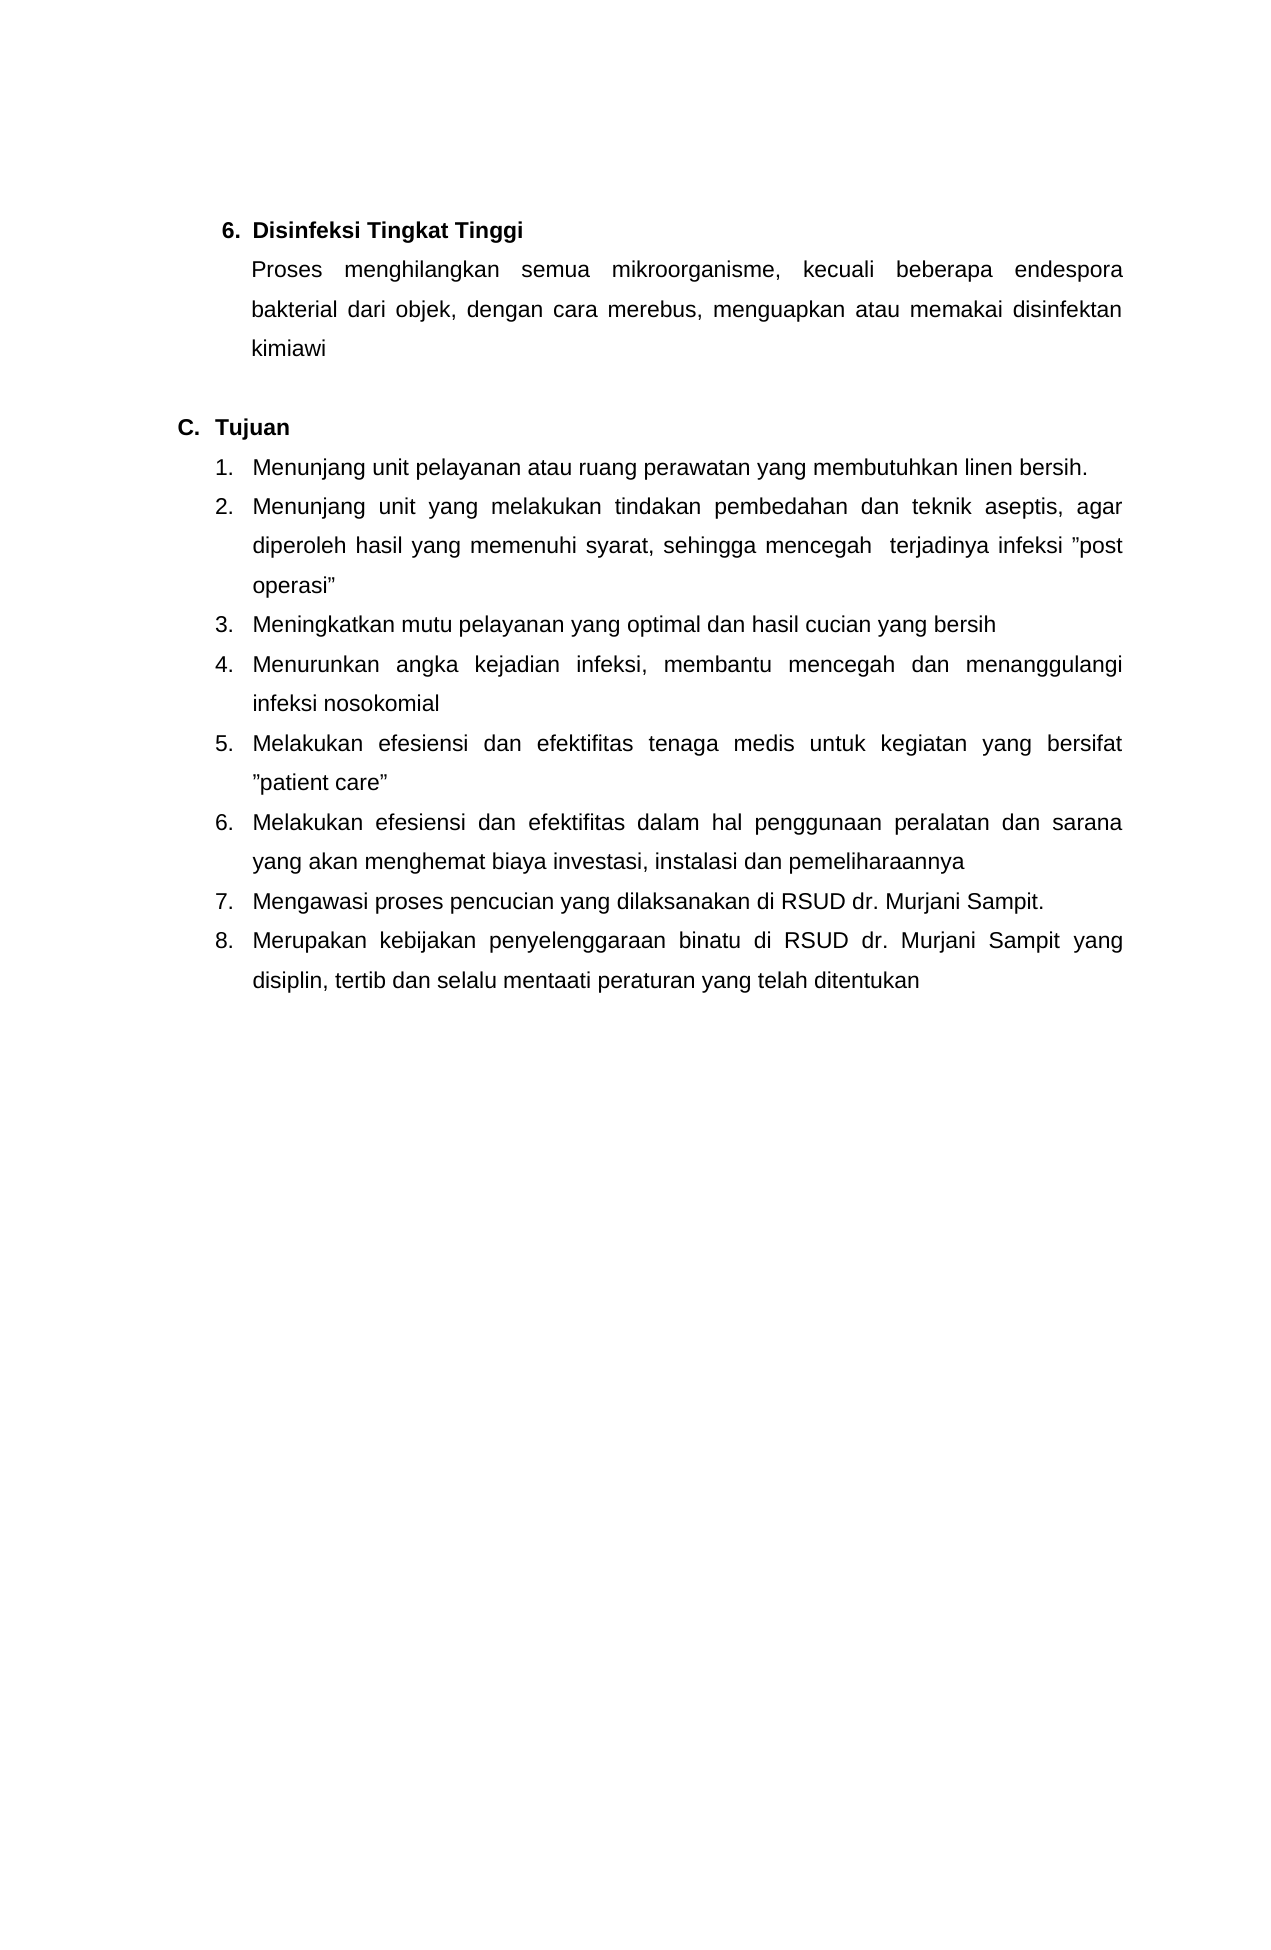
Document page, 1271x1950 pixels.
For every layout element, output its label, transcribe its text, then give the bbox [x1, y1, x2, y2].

list Merupakan kebijakan penyelenggaraan binatu di RSUD dr. Murjani Sampit yang disiplin, tertib dan selalu mentaati peraturan yang telah ditentukan [215, 927, 1123, 993]
list Disinfeksi Tingkat Tinggi [222, 217, 1123, 243]
list Tujuan [177, 414, 1123, 440]
list Melakukan efesiensi dan efektifitas tenaga medis untuk kegiatan yang bersifat ”patient care” [215, 730, 1123, 796]
list Meningkatkan mutu pelayanan yang optimal dan hasil cucian yang bersih [215, 611, 1123, 638]
list Melakukan efesiensi dan efektifitas dalam hal penggunaan peralatan dan sarana yang akan menghemat biaya investasi, instalasi dan pemeliharaannya [215, 809, 1123, 875]
list Menunjang unit pelayanan atau ruang perawatan yang membutuhkan linen bersih. [215, 453, 1123, 480]
list Menunjang unit yang melakukan tindakan pembedahan dan teknik aseptis, agar diperoleh hasil yang memenuhi syarat, sehingga mencegah terjadinya infeksi ”post operasi” [215, 493, 1123, 598]
text Proses menghilangkan semua mikroorganisme, kecuali beberapa endespora bakterial dari objek, dengan cara merebus, menguapkan atau memakai disinfektan kimiawi [251, 256, 1123, 361]
list Mengawasi proses pencucian yang dilaksanakan di RSUD dr. Murjani Sampit. [215, 888, 1123, 914]
list Menurunkan angka kejadian infeksi, membantu mencegah dan menanggulangi infeksi nosokomial [215, 651, 1123, 717]
